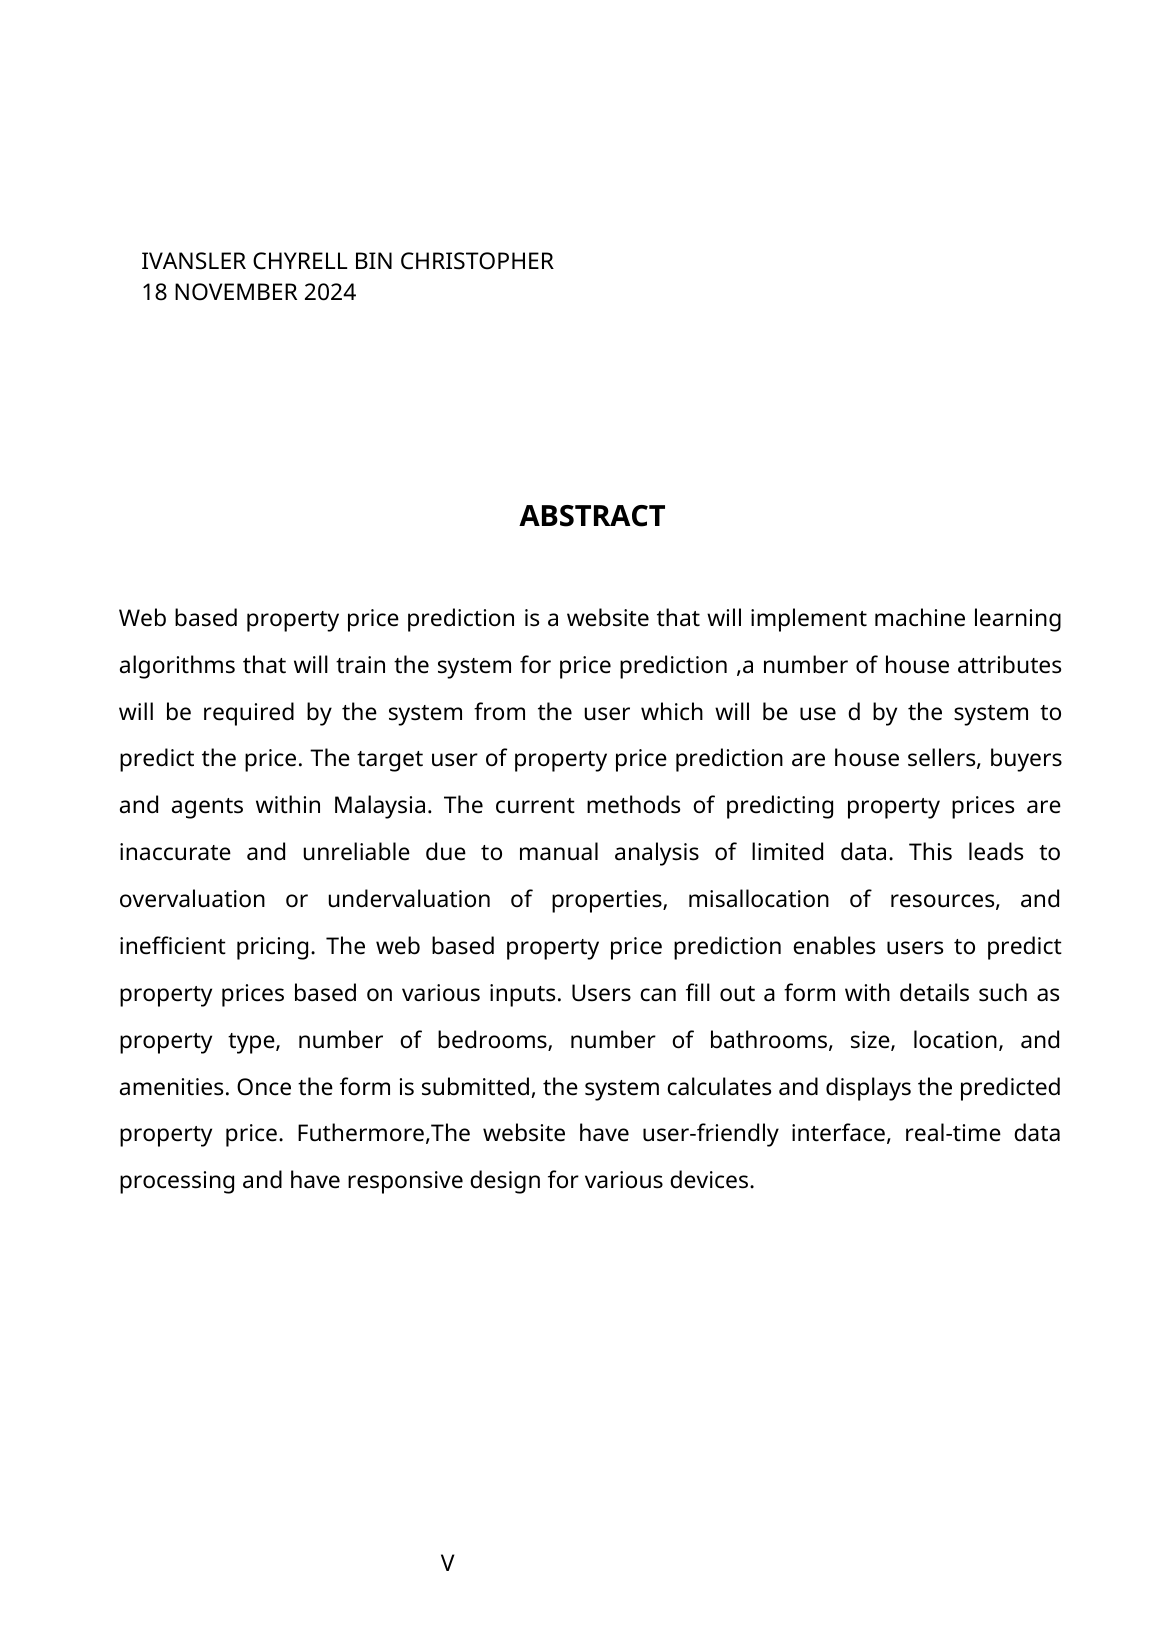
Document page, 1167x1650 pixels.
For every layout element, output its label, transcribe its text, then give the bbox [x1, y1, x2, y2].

subtitle ABSTRACT [194, 495, 916, 535]
subtitle 18 NOVEMBER 2024 [141, 276, 1062, 307]
text Web based property price prediction is a website that will implement machine learning algorithms that will train the system for price prediction ,a number of house attributes will be required by the system from the user which will be use d by the system to predict the price. The target user of property price prediction are house sellers, buyers and agents within Malaysia. The current methods of predicting property prices are inaccurate and unreliable due to manual analysis of limited data. This leads to overvaluation or undervaluation of properties, misallocation of resources, and inefficient pricing. The web based property price prediction enables users to predict property prices based on various inputs. Users can fill out a form with details such as property type, number of bedrooms, number of bathrooms, size, location, and amenities. Once the form is submitted, the system calculates and displays the predicted property price. Futhermore,The website have user-friendly interface, real-time data processing and have responsive design for various devices. [119, 602, 1062, 1196]
subtitle IVANSLER CHYRELL BIN CHRISTOPHER [141, 245, 1062, 276]
